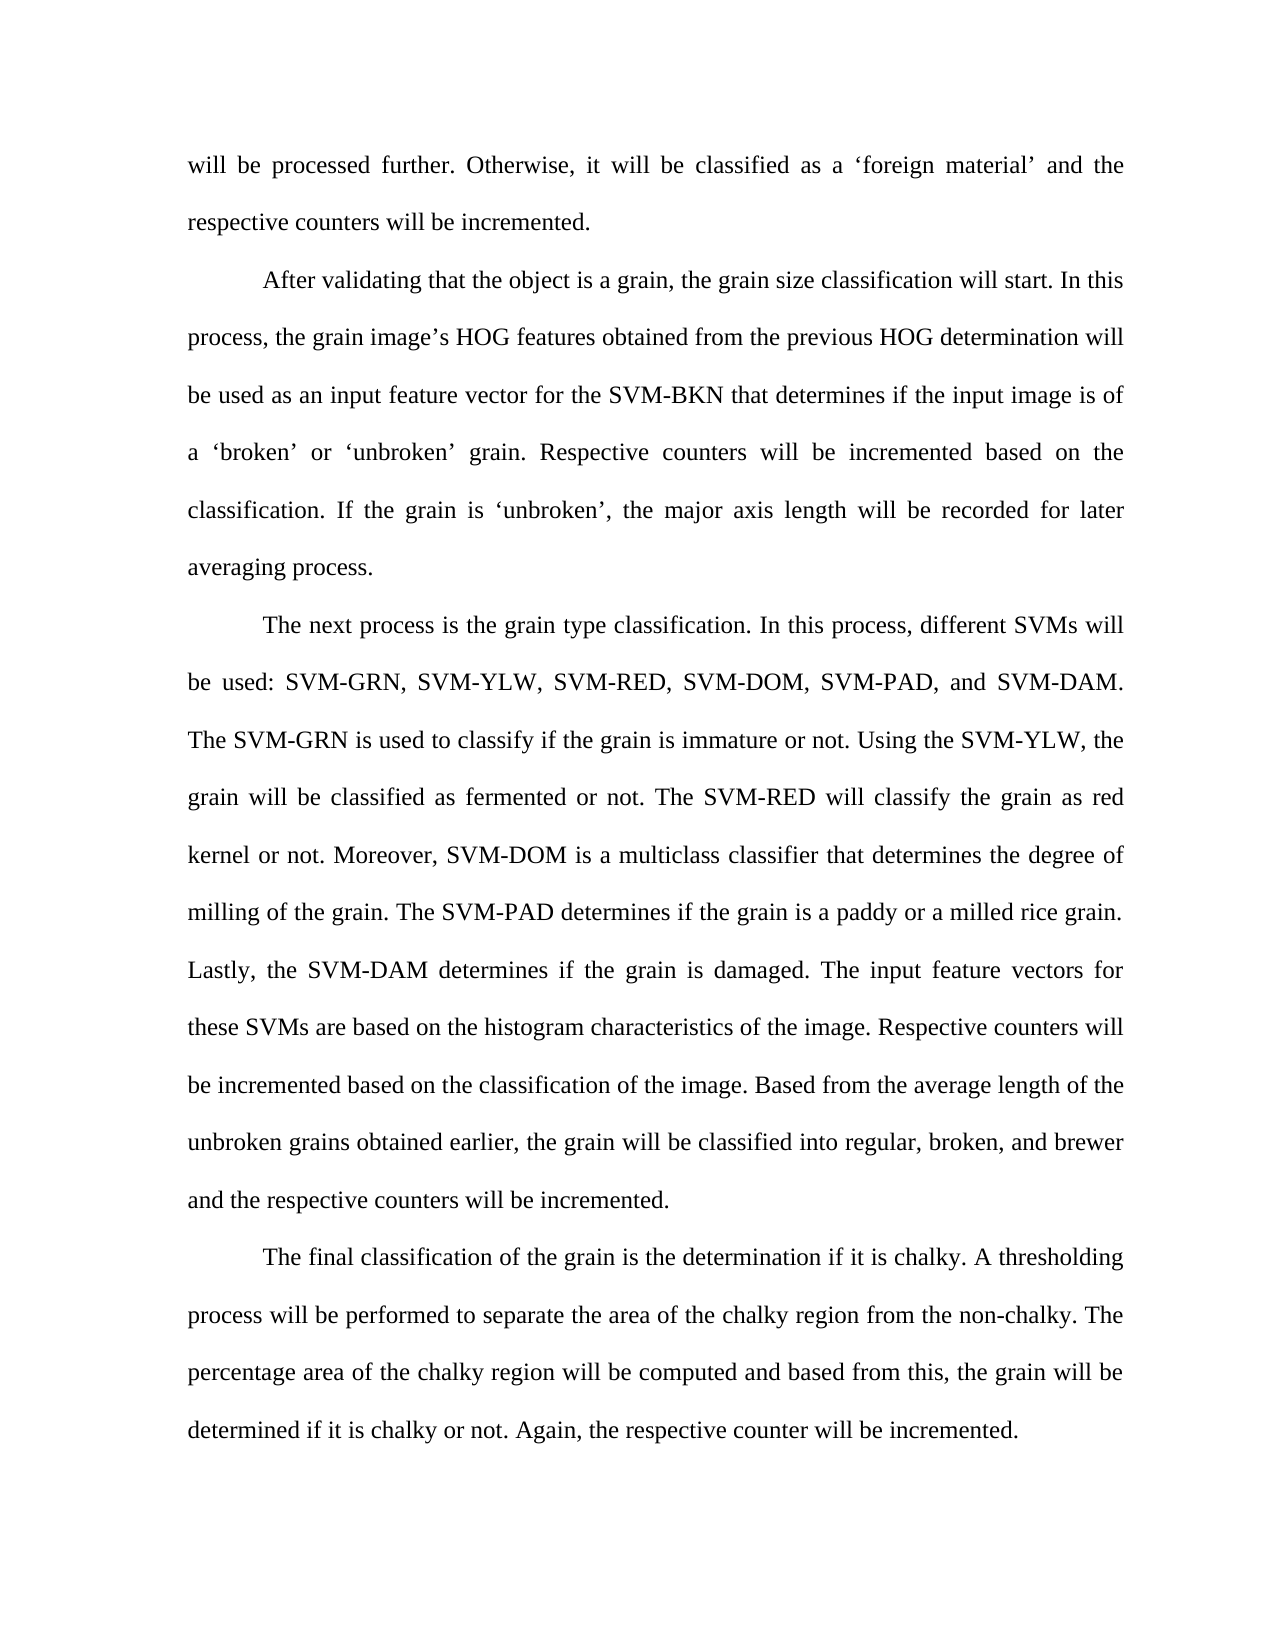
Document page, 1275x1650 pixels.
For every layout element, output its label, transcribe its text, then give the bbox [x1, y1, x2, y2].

text The final classification of the grain is the determination if it is chalky. A thresholding process will be performed to separate the area of the chalky region from the non-chalky. The percentage area of the chalky region will be computed and based from this, the grain will be determined if it is chalky or not. Again, the respective counter will be incremented. [187, 1242, 1125, 1444]
text The next process is the grain type classification. In this process, different SVMs will be used: SVM-GRN, SVM-YLW, SVM-RED, SVM-DOM, SVM-PAD, and SVM-DAM. The SVM-GRN is used to classify if the grain is immature or not. Using the SVM-YLW, the grain will be classified as fermented or not. The SVM-RED will classify the grain as red kernel or not. Moreover, SVM-DOM is a multiclass classifier that determines the degree of milling of the grain. The SVM-PAD determines if the grain is a paddy or a milled rice grain. Lastly, the SVM-DAM determines if the grain is damaged. The input feature vectors for these SVMs are based on the histogram characteristics of the image. Respective counters will be incremented based on the classification of the image. Based from the average length of the unbroken grains obtained earlier, the grain will be classified into regular, broken, and brewer and the respective counters will be incremented. [187, 610, 1125, 1214]
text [187, 150, 1125, 236]
text After validating that the object is a grain, the grain size classification will start. In this process, the grain image’s HOG features obtained from the previous HOG determination will be used as an input feature vector for the SVM-BKN that determines if the input image is of a ‘broken’ or ‘unbroken’ grain. Respective counters will be incremented based on the classification. If the grain is ‘unbroken’, the major axis length will be recorded for later averaging process. [187, 265, 1125, 581]
